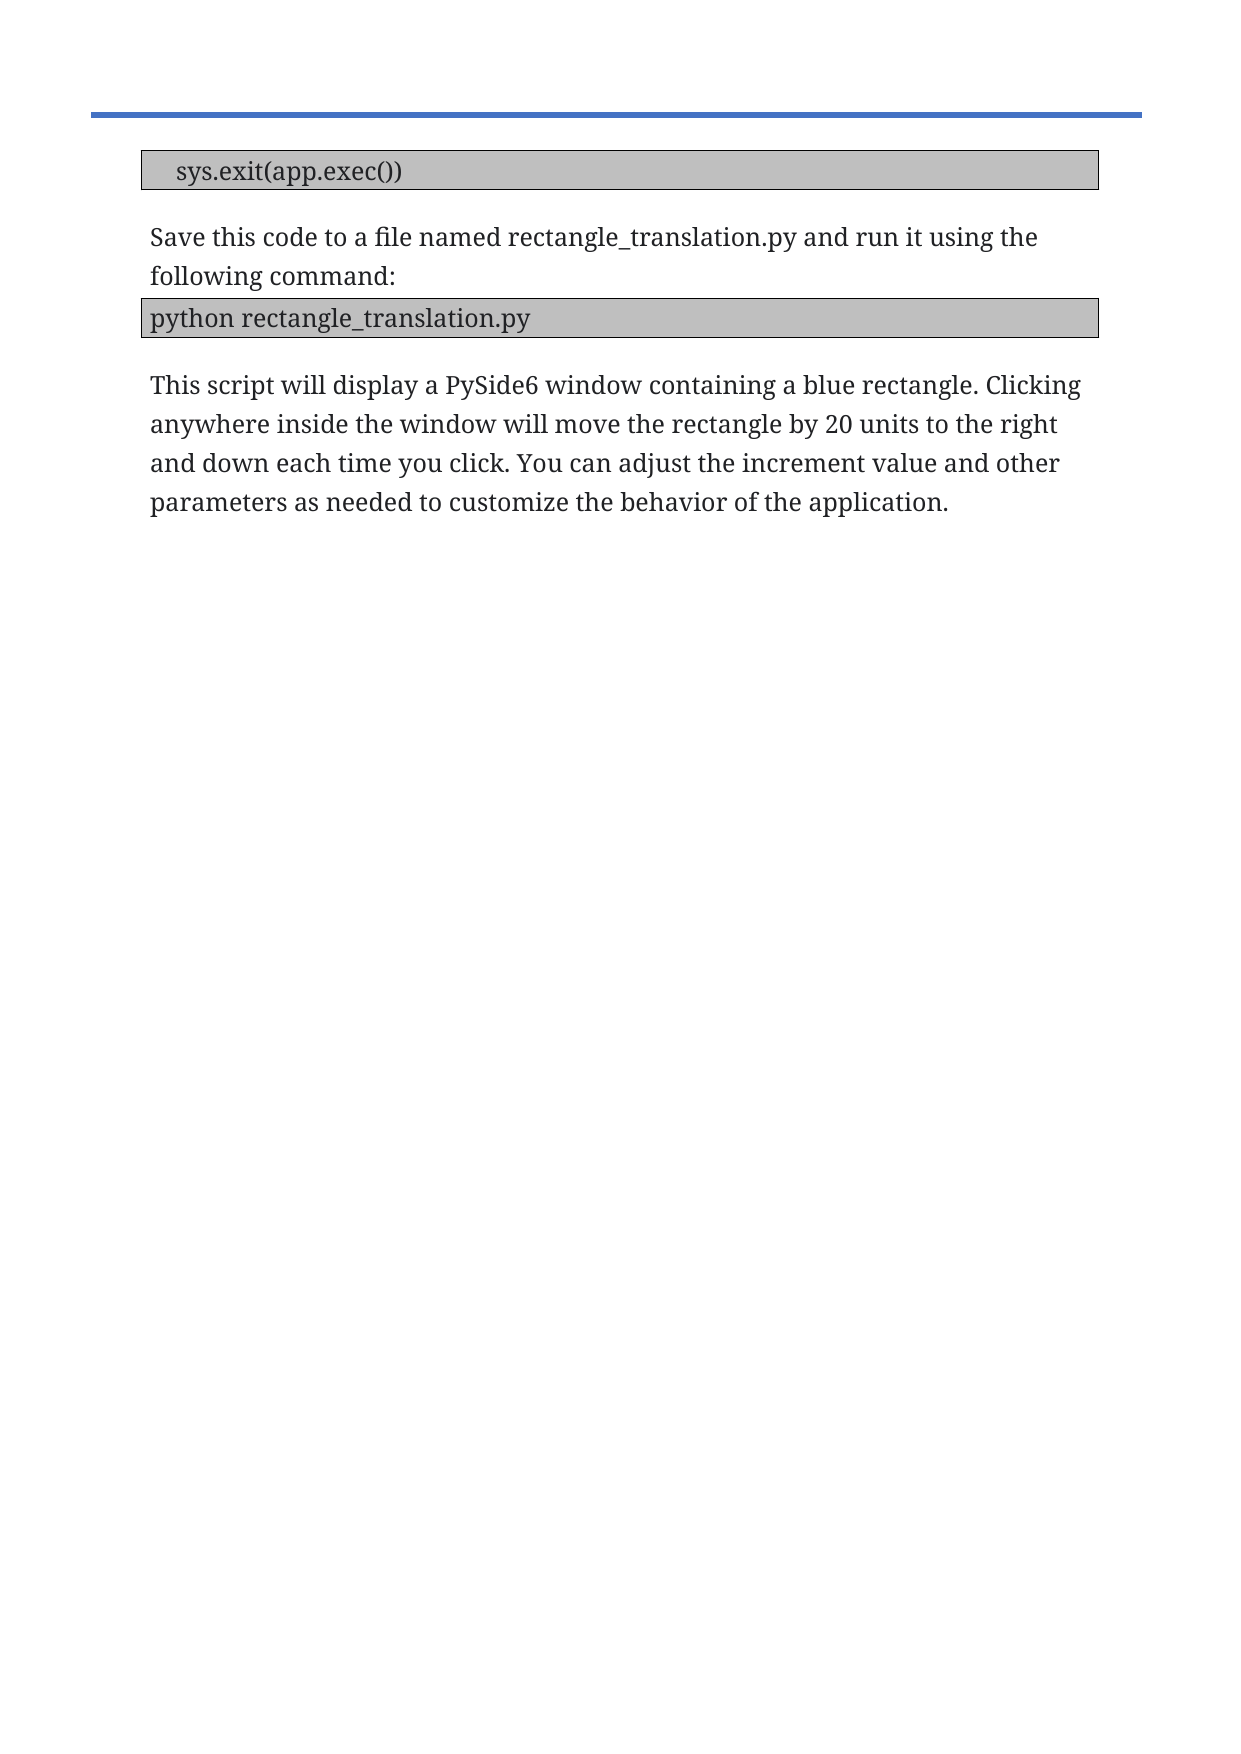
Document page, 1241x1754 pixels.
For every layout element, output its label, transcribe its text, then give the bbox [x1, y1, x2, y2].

text python rectangle_translation.py [142, 299, 1098, 337]
text sys.exit(app.exec()) [142, 151, 1098, 189]
text Save this code to a file named rectangle_translation.py and run it using the following command: [150, 219, 1090, 293]
text This script will display a PySide6 window containing a blue rectangle. Clicking anywhere inside the window will move the rectangle by 20 units to the right and down each time you click. You can adjust the increment value and other parameters as needed to customize the behavior of the application. [150, 367, 1090, 519]
